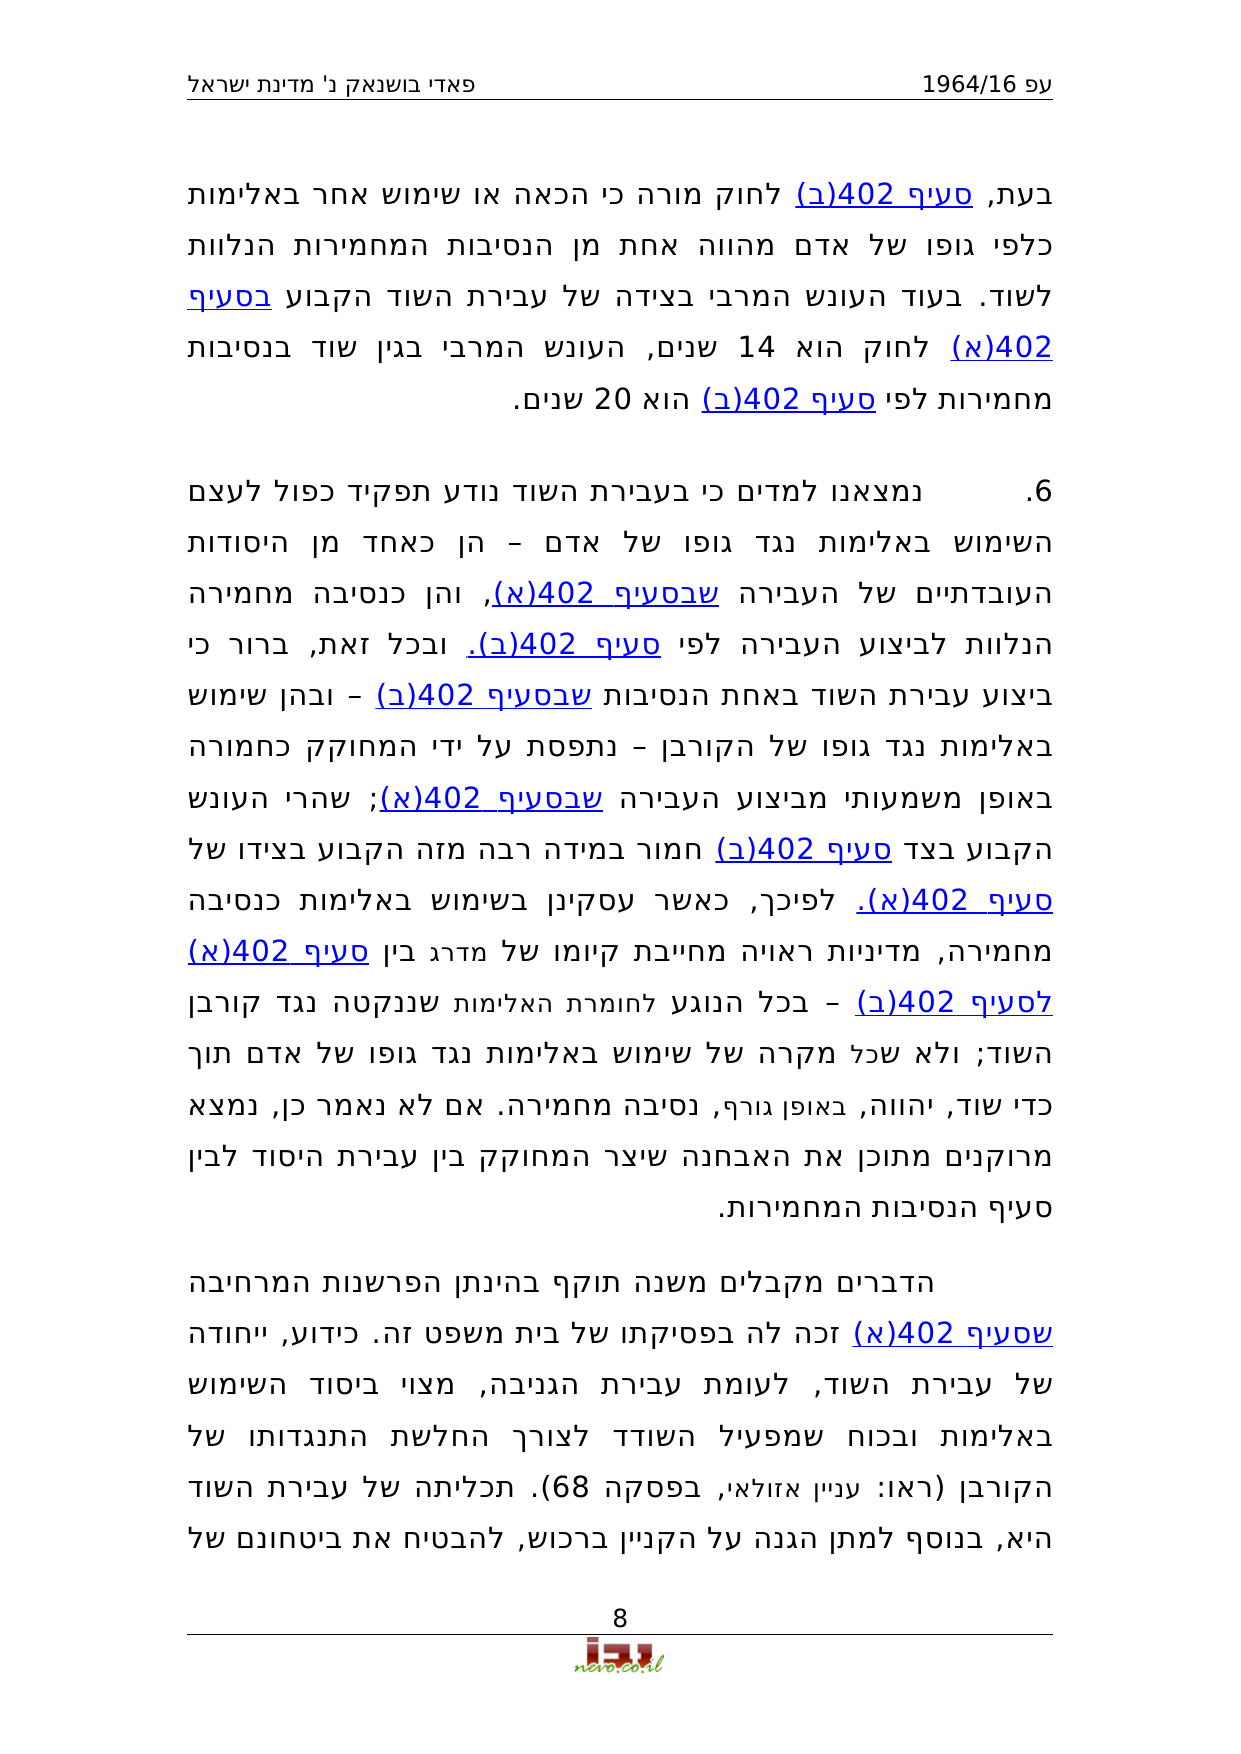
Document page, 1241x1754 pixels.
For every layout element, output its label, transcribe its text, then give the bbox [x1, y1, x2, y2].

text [187, 1265, 1053, 1555]
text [187, 177, 1053, 416]
picture [574, 1637, 666, 1674]
text 6. נמצאנו למדים כי בעבירת השוד נודע תפקיד כפול לעצם השימוש באלימות נגד גופו של אדם – הן כאחד מן היסודות העובדתיים של העבירה שבסעיף 402(א), והן כנסיבה מחמירה הנלוות לביצוע העבירה לפי סעיף 402(ב). ובכל זאת, ברור כי ביצוע עבירת השוד באחת הנסיבות שבסעיף 402(ב) – ובהן שימוש באלימות נגד גופו של הקורבן – נתפסת על ידי המחוקק כחמורה באופן משמעותי מביצוע העבירה שבסעיף 402(א); שהרי העונש הקבוע בצד סעיף 402(ב) חמור במידה רבה מזה הקבוע בצידו של סעיף 402(א). לפיכך, כאשר עסקינן בשימוש באלימות כנסיבה מחמירה, מדיניות ראויה מחייבת קיומו של מדרג בין סעיף 402(א) לסעיף 402(ב) – בכל הנוגע לחומרת האלימות שננקטה נגד קורבן השוד; ולא שכל מקרה של שימוש באלימות נגד גופו של אדם תוך כדי שוד, יהווה, באופן גורף, נסיבה מחמירה. אם לא נאמר כן, נמצא מרוקנים מתוכן את האבחנה שיצר המחוקק בין עבירת היסוד לבין סעיף הנסיבות המחמירות. [187, 474, 1053, 1224]
